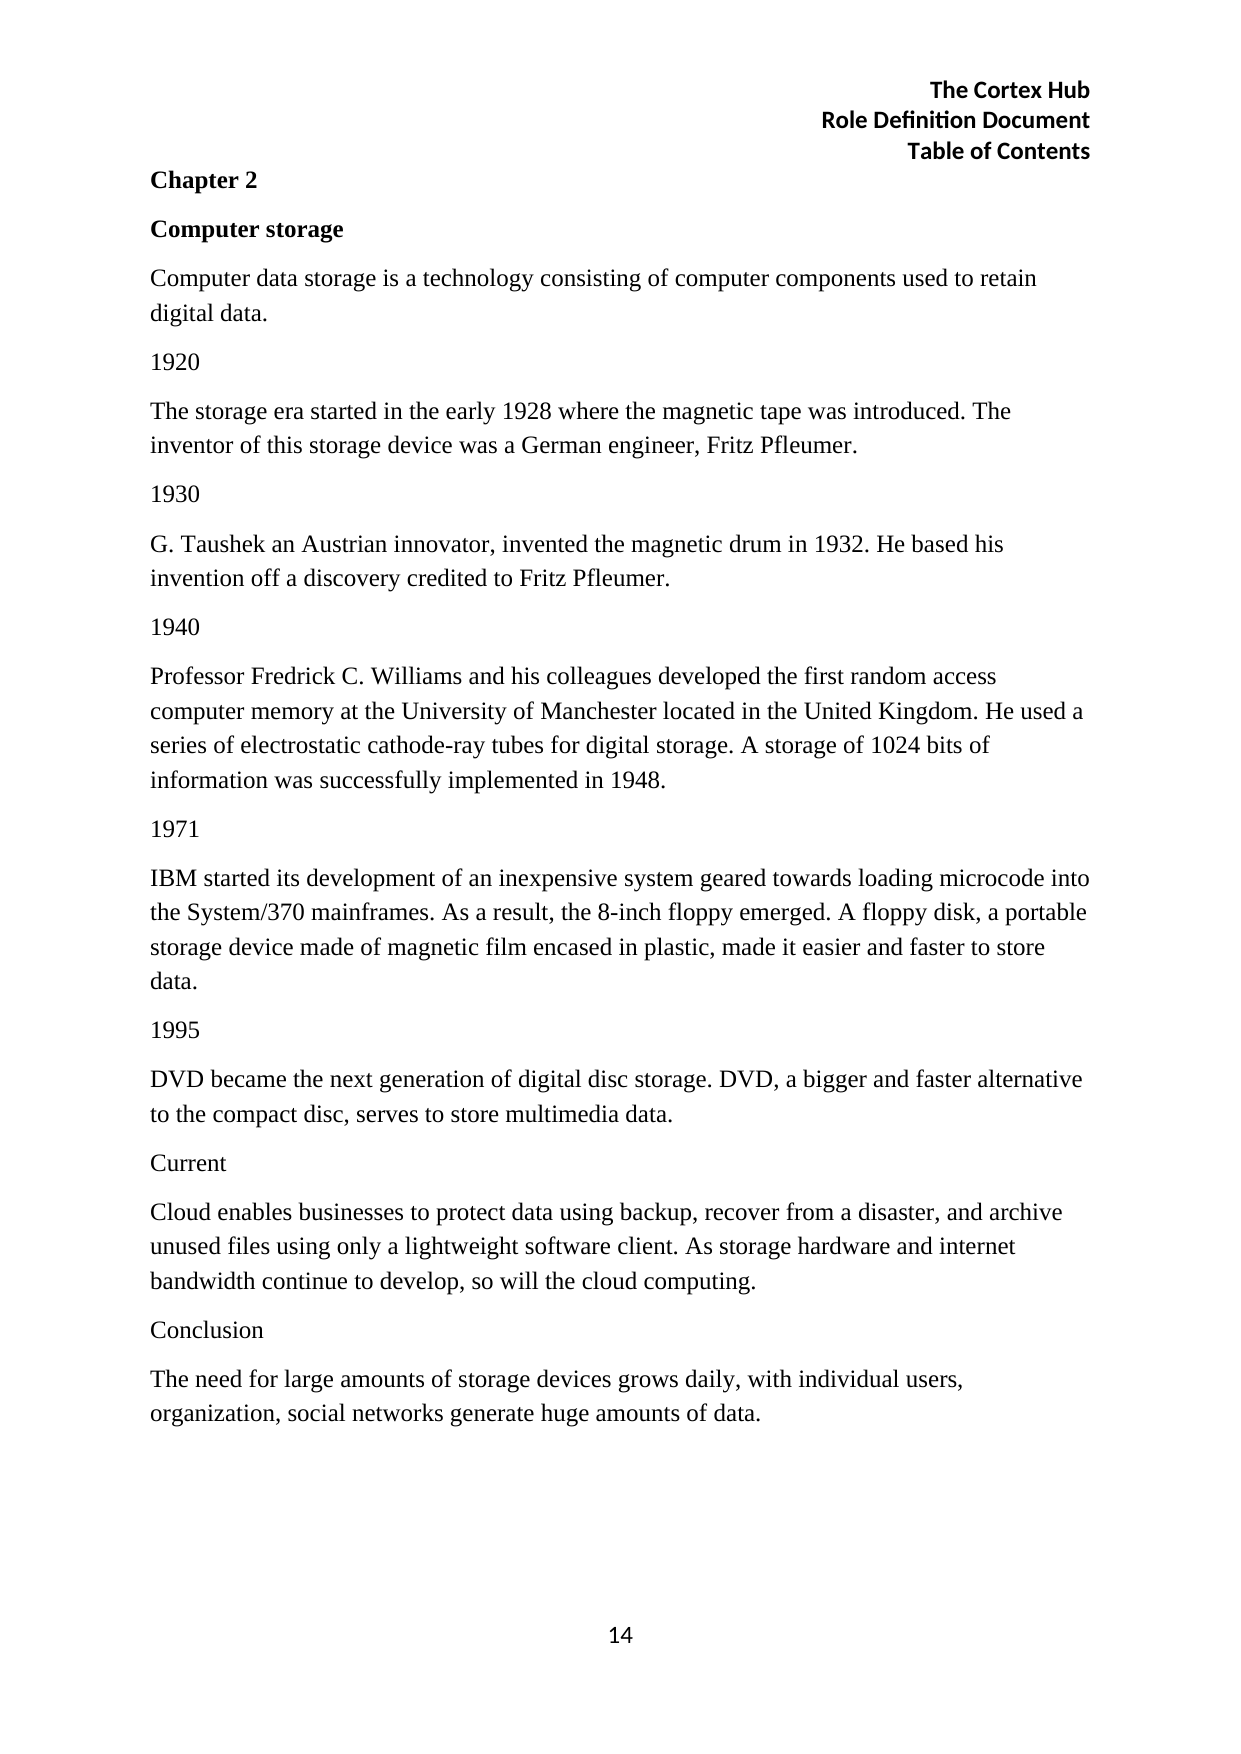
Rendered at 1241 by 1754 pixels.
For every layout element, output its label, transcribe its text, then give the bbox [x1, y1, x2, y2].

text IBM started its development of an inexpensive system geared towards loading microcode into the System/370 mainframes. As a result, the 8-inch floppy emerged. A floppy disk, a portable storage device made of magnetic film encased in plastic, made it easier and faster to store data. [150, 863, 1090, 995]
text Conclusion [150, 1315, 1090, 1344]
text DVD became the next generation of digital disc storage. DVD, a bigger and faster alternative to the compact disc, serves to store multimedia data. [150, 1064, 1090, 1128]
text Computer storage [150, 214, 1090, 243]
text 1930 [150, 479, 1090, 508]
text G. Taushek an Austrian innovator, invented the magnetic drum in 1932. He based his invention off a discovery credited to Fritz Pfleumer. [150, 529, 1090, 592]
text 1940 [150, 612, 1090, 641]
text The need for large amounts of storage devices grows daily, with individual users, organization, social networks generate huge amounts of data. [150, 1364, 1090, 1427]
text 1971 [150, 814, 1090, 842]
text Chapter 2 [150, 165, 1090, 194]
text 1995 [150, 1015, 1090, 1044]
text Professor Fredrick C. Williams and his colleagues developed the first random access computer memory at the University of Manchester located in the United Kingdom. He used a series of electrostatic cathode-ray tubes for digital storage. A storage of 1024 bits of information was successfully implemented in 1948. [150, 661, 1090, 793]
text 1920 [150, 347, 1090, 376]
text Computer data storage is a technology consisting of computer components used to retain digital data. [150, 263, 1090, 327]
text The storage era started in the early 1928 where the magnetic tape was introduced. The inventor of this storage device was a German engineer, Fritz Pfleumer. [150, 396, 1090, 459]
text Cloud enables businesses to protect data using backup, recover from a disaster, and archive unused files using only a lightweight software client. As storage hardware and internet bandwidth continue to develop, so will the cloud computing. [150, 1197, 1090, 1295]
text Current [150, 1148, 1090, 1177]
